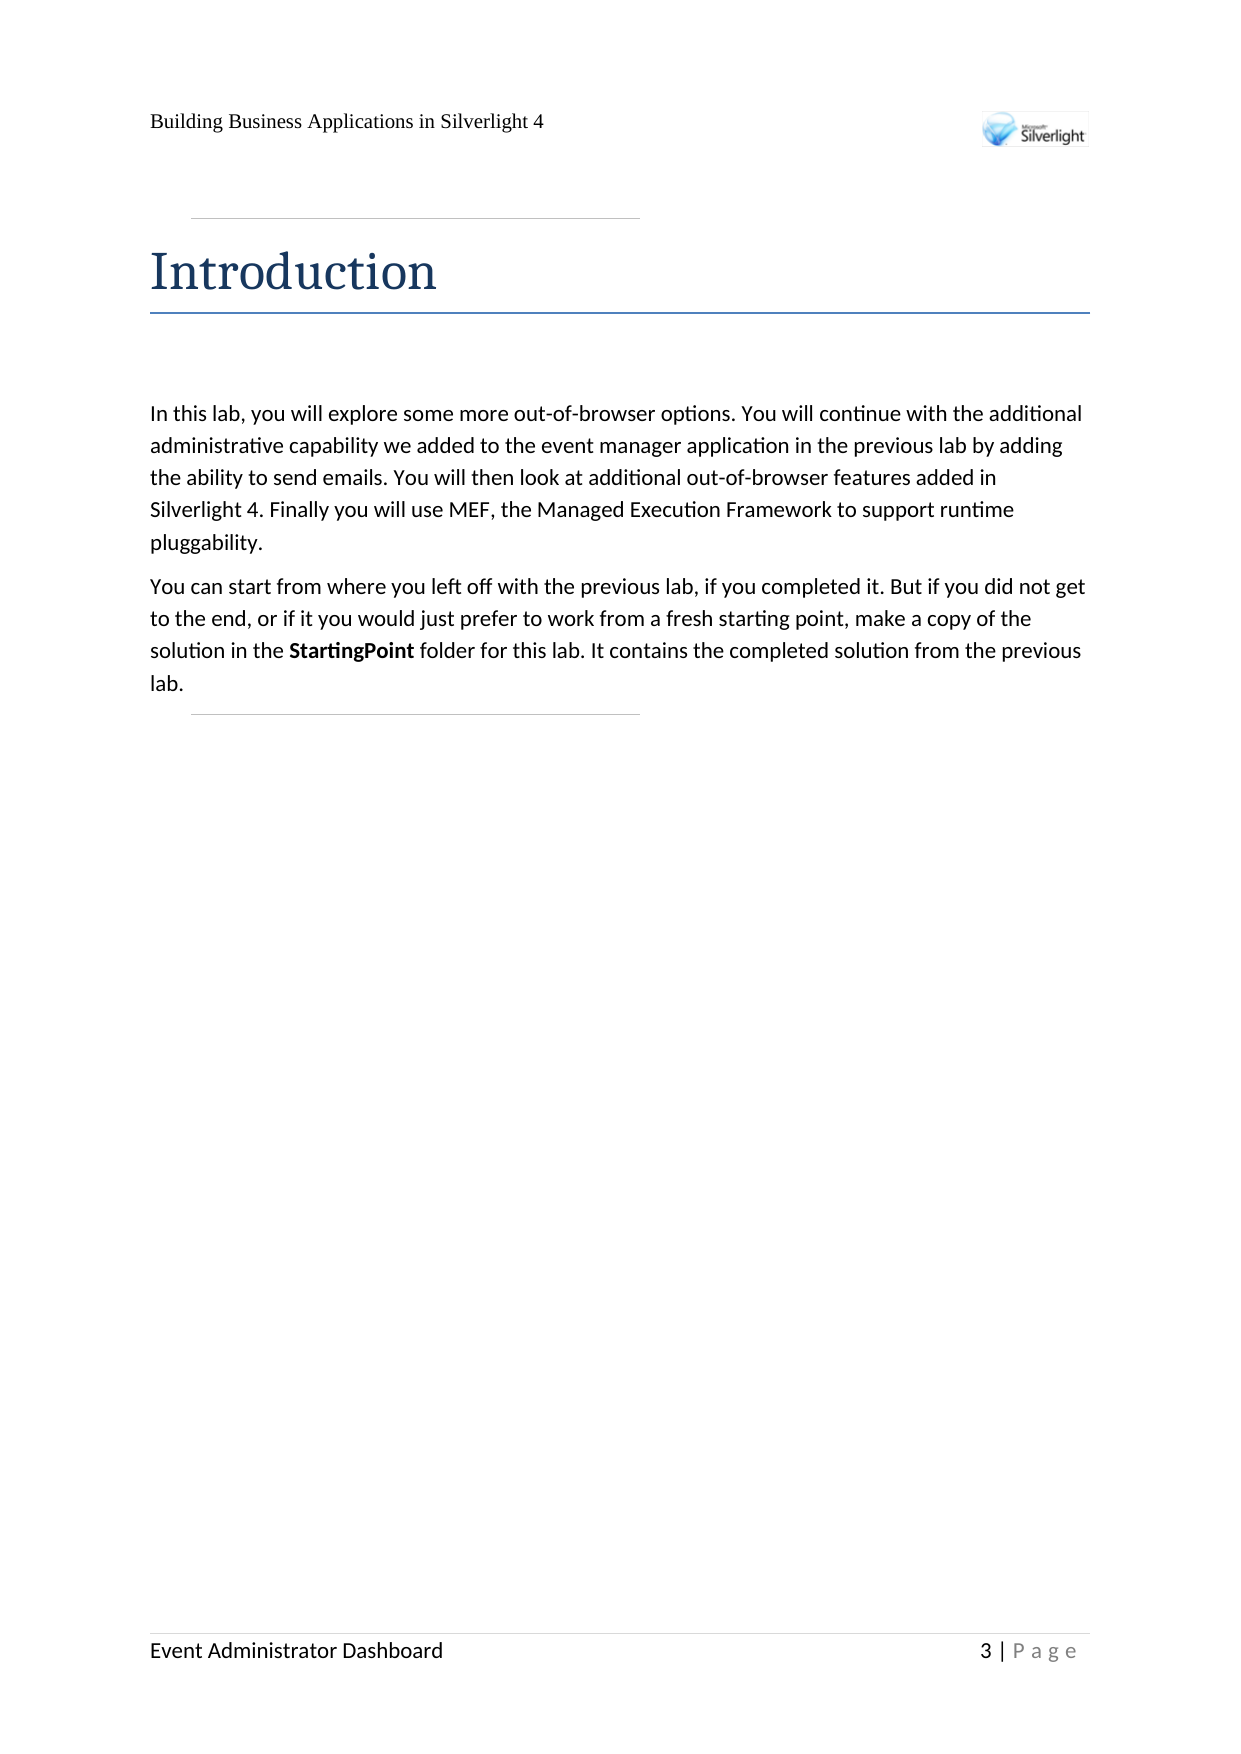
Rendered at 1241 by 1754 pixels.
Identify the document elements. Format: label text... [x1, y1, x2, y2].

picture [980, 109, 1091, 149]
text In this lab, you will explore some more out-of-browser options. You will continue with the additional administrative capability we added to the event manager application in the previous lab by adding the ability to send emails. You will then look at additional out-of-browser features added in Silverlight 4. Finally you will use MEF, the Managed Execution Framework to support runtime pluggability. [150, 399, 1090, 556]
text You can start from where you left off with the previous lab, if you completed it. But if you did not get to the end, or if it you would just prefer to work from a fresh starting point, make a copy of the solution in the StartingPoint folder for this lab. It contains the completed solution from the previous lab. [150, 572, 1090, 697]
